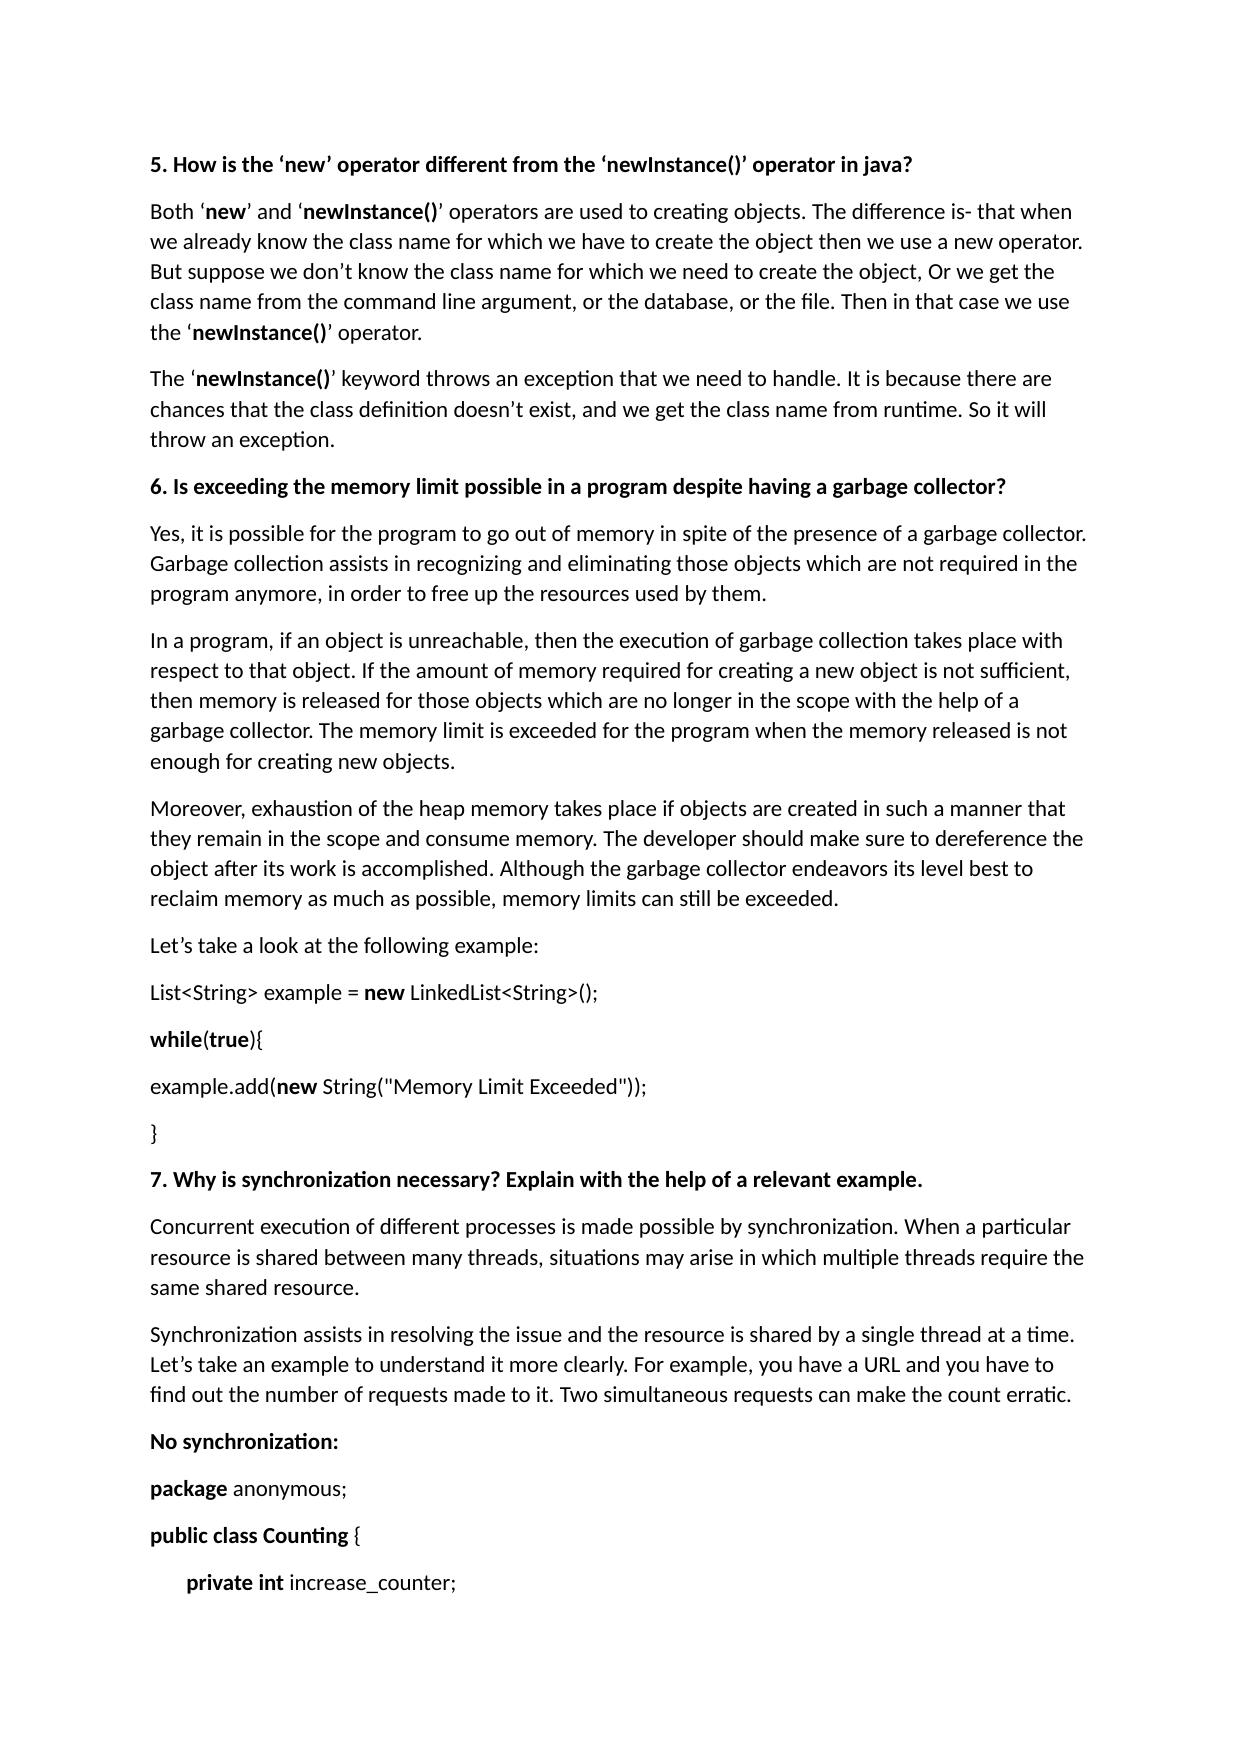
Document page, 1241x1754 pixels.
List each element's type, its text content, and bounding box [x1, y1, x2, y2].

text private int increase_counter; [150, 1568, 1090, 1596]
text List<String> example = new LinkedList<String>(); [150, 978, 1090, 1006]
text Moreover, exhaustion of the heap memory takes place if objects are created in such a manner that they remain in the scope and consume memory. The developer should make sure to dereference the object after its work is accomplished. Although the garbage collector endeavors its level best to reclaim memory as much as possible, memory limits can still be exceeded. [150, 794, 1090, 912]
text The ‘newInstance()’ keyword throws an exception that we need to handle. It is because there are chances that the class definition doesn’t exist, and we get the class name from runtime. So it will throw an exception. [150, 364, 1090, 453]
text Yes, it is possible for the program to go out of memory in spite of the presence of a garbage collector. Garbage collection assists in recognizing and eliminating those objects which are not required in the program anymore, in order to free up the resources used by them. [150, 519, 1090, 607]
text 6. Is exceeding the memory limit possible in a program despite having a garbage collector? [150, 472, 1090, 500]
text while(true){ [150, 1025, 1090, 1053]
text Synchronization assists in resolving the issue and the resource is shared by a single thread at a time. Let’s take an example to understand it more clearly. For example, you have a URL and you have to find out the number of requests made to it. Two simultaneous requests can make the count erratic. [150, 1320, 1090, 1408]
text package anonymous; [150, 1474, 1090, 1502]
text In a program, if an object is unreachable, then the execution of garbage collection takes place with respect to that object. If the amount of memory required for creating a new object is not sufficient, then memory is released for those objects which are no longer in the scope with the help of a garbage collector. The memory limit is exceeded for the program when the memory released is not enough for creating new objects. [150, 626, 1090, 775]
text Both ‘new’ and ‘newInstance()’ operators are used to creating objects. The difference is- that when we already know the class name for which we have to create the object then we use a new operator. But suppose we don’t know the class name for which we need to create the object, Or we get the class name from the command line argument, or the database, or the file. Then in that case we use the ‘newInstance()’ operator. [150, 197, 1090, 346]
text } [150, 1119, 1090, 1147]
text example.add(new String("Memory Limit Exceeded")); [150, 1072, 1090, 1100]
text Let’s take a look at the following example: [150, 931, 1090, 959]
text 5. How is the ‘new’ operator different from the ‘newInstance()’ operator in java? [150, 150, 1090, 178]
text Concurrent execution of different processes is made possible by synchronization. When a particular resource is shared between many threads, situations may arise in which multiple threads require the same shared resource. [150, 1212, 1090, 1301]
text No synchronization: [150, 1427, 1090, 1455]
text public class Counting { [150, 1521, 1090, 1549]
text 7. Why is synchronization necessary? Explain with the help of a relevant example. [150, 1166, 1090, 1194]
